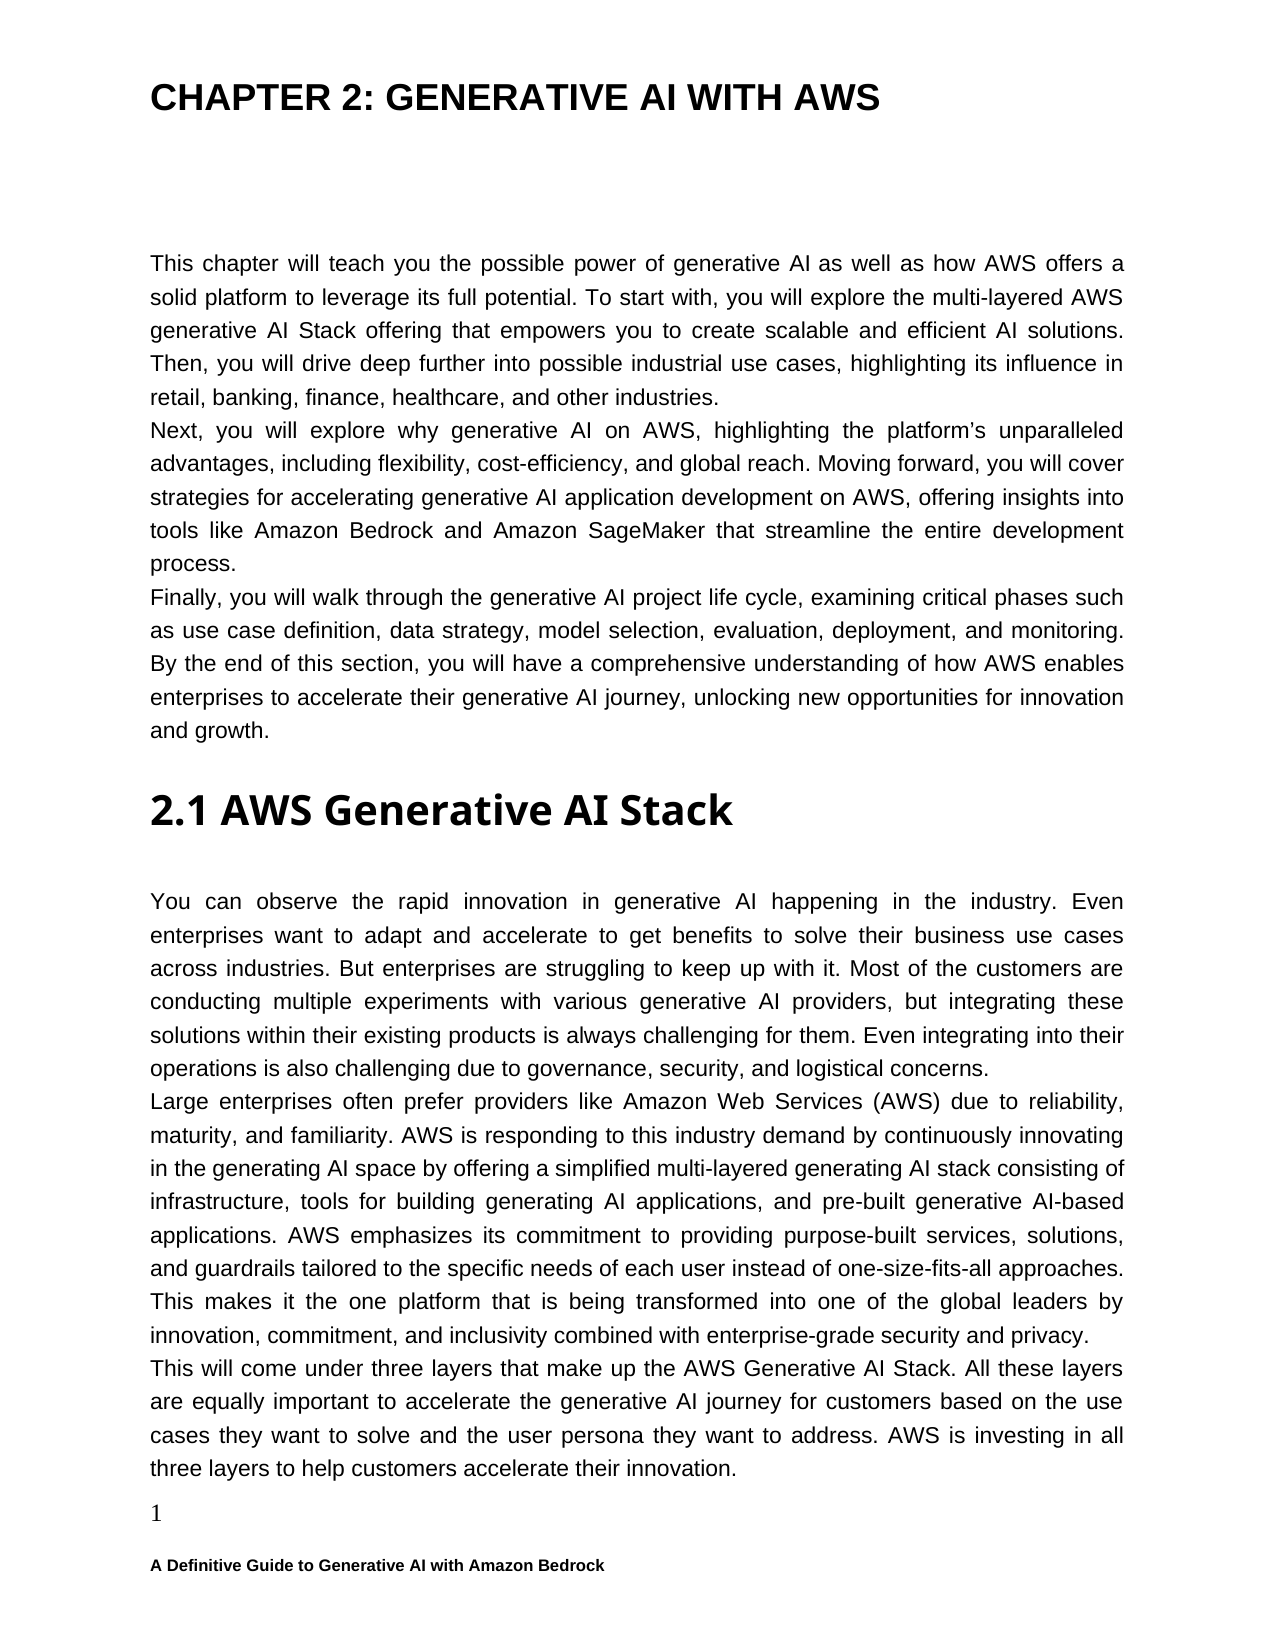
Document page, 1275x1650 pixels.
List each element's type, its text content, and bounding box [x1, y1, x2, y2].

text This will come under three layers that make up the AWS Generative AI Stack. All these layers are equally important to accelerate the generative AI journey for customers based on the use cases they want to solve and the user persona they want to address. AWS is investing in all three layers to help customers accelerate their innovation. [150, 1348, 1125, 1481]
text You can observe the rapid innovation in generative AI happening in the industry. Even enterprises want to adapt and accelerate to get benefits to solve their business use cases across industries. But enterprises are struggling to keep up with it. Most of the customers are conducting multiple experiments with various generative AI providers, but integrating these solutions within their existing products is always challenging for them. Even integrating into their operations is also challenging due to governance, security, and logistical concerns. [150, 881, 1125, 1081]
subtitle 2.1 AWS Generative AI Stack [150, 781, 1125, 837]
text Large enterprises often prefer providers like Amazon Web Services (AWS) due to reliability, maturity, and familiarity. AWS is responding to this industry demand by continuously innovating in the generating AI space by offering a simplified multi-layered generating AI stack consisting of infrastructure, tools for building generating AI applications, and pre-built generative AI-based applications. AWS emphasizes its commitment to providing purpose-built services, solutions, and guardrails tailored to the specific needs of each user instead of one-size-fits-all approaches. This makes it the one platform that is being transformed into one of the global leaders by innovation, commitment, and inclusivity combined with enterprise-grade security and privacy. [150, 1081, 1125, 1348]
text This chapter will teach you the possible power of generative AI as well as how AWS offers a solid platform to leverage its full potential. To start with, you will explore the multi-layered AWS generative AI Stack offering that empowers you to create scalable and efficient AI solutions. Then, you will drive deep further into possible industrial use cases, highlighting its influence in retail, banking, finance, healthcare, and other industries. [150, 243, 1125, 410]
text Next, you will explore why generative AI on AWS, highlighting the platform’s unparalleled advantages, including flexibility, cost-efficiency, and global reach. Moving forward, you will cover strategies for accelerating generative AI application development on AWS, offering insights into tools like Amazon Bedrock and Amazon SageMaker that streamline the entire development process. Finally, you will walk through the generative AI project life cycle, examining critical phases such as use case definition, data strategy, model selection, evaluation, deployment, and monitoring. By the end of this section, you will have a comprehensive understanding of how AWS enables enterprises to accelerate their generative AI journey, unlocking new opportunities for innovation and growth. [150, 410, 1125, 743]
